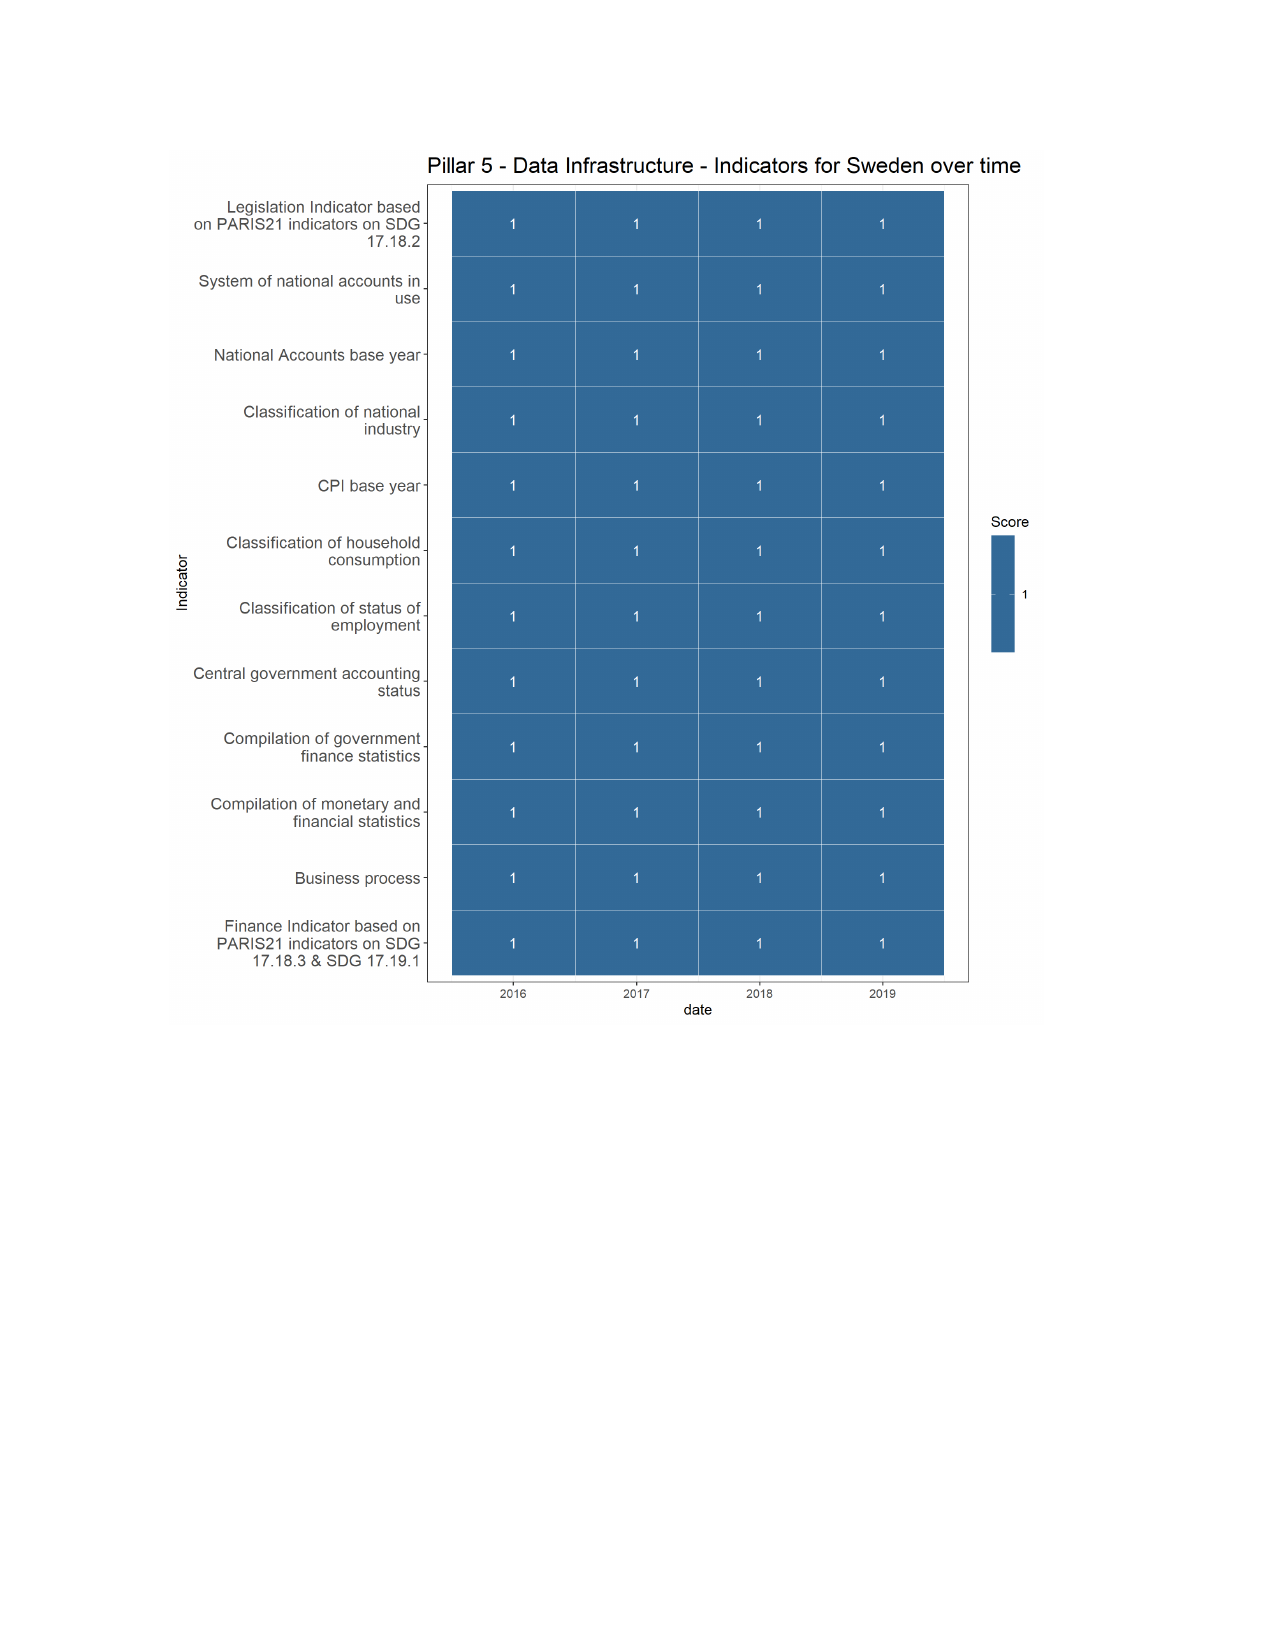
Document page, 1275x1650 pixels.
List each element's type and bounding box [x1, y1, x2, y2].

picture [168, 150, 1044, 1025]
